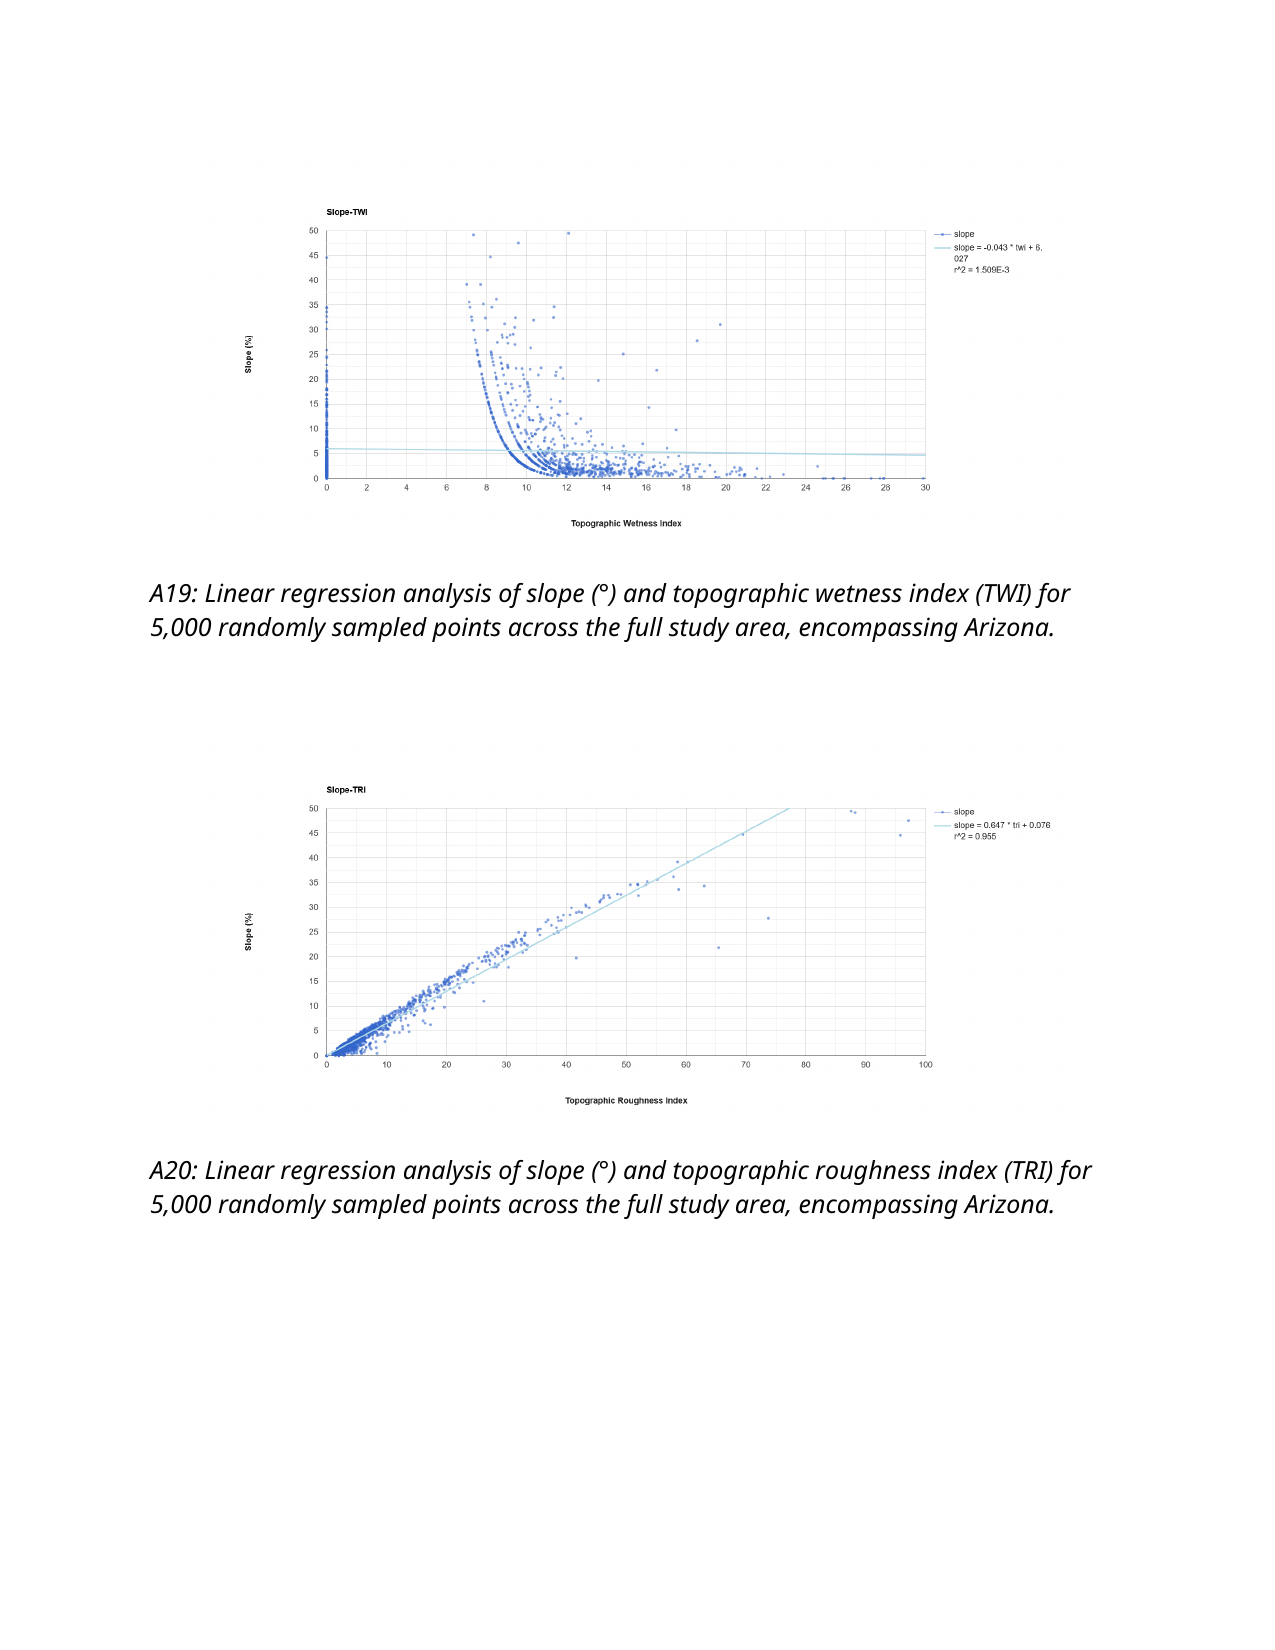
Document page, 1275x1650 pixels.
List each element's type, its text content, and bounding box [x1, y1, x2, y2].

table_header A20: Linear regression analysis of slope (°) and topographic roughness index (TRI) for 5,000 randomly sampled points across the full study area, encompassing Arizona. [139, 728, 1114, 1233]
table_header A19: Linear regression analysis of slope (°) and topographic wetness index (TWI) for 5,000 randomly sampled points across the full study area, encompassing Arizona. [139, 150, 1114, 656]
picture [188, 153, 1064, 555]
picture [188, 731, 1064, 1132]
